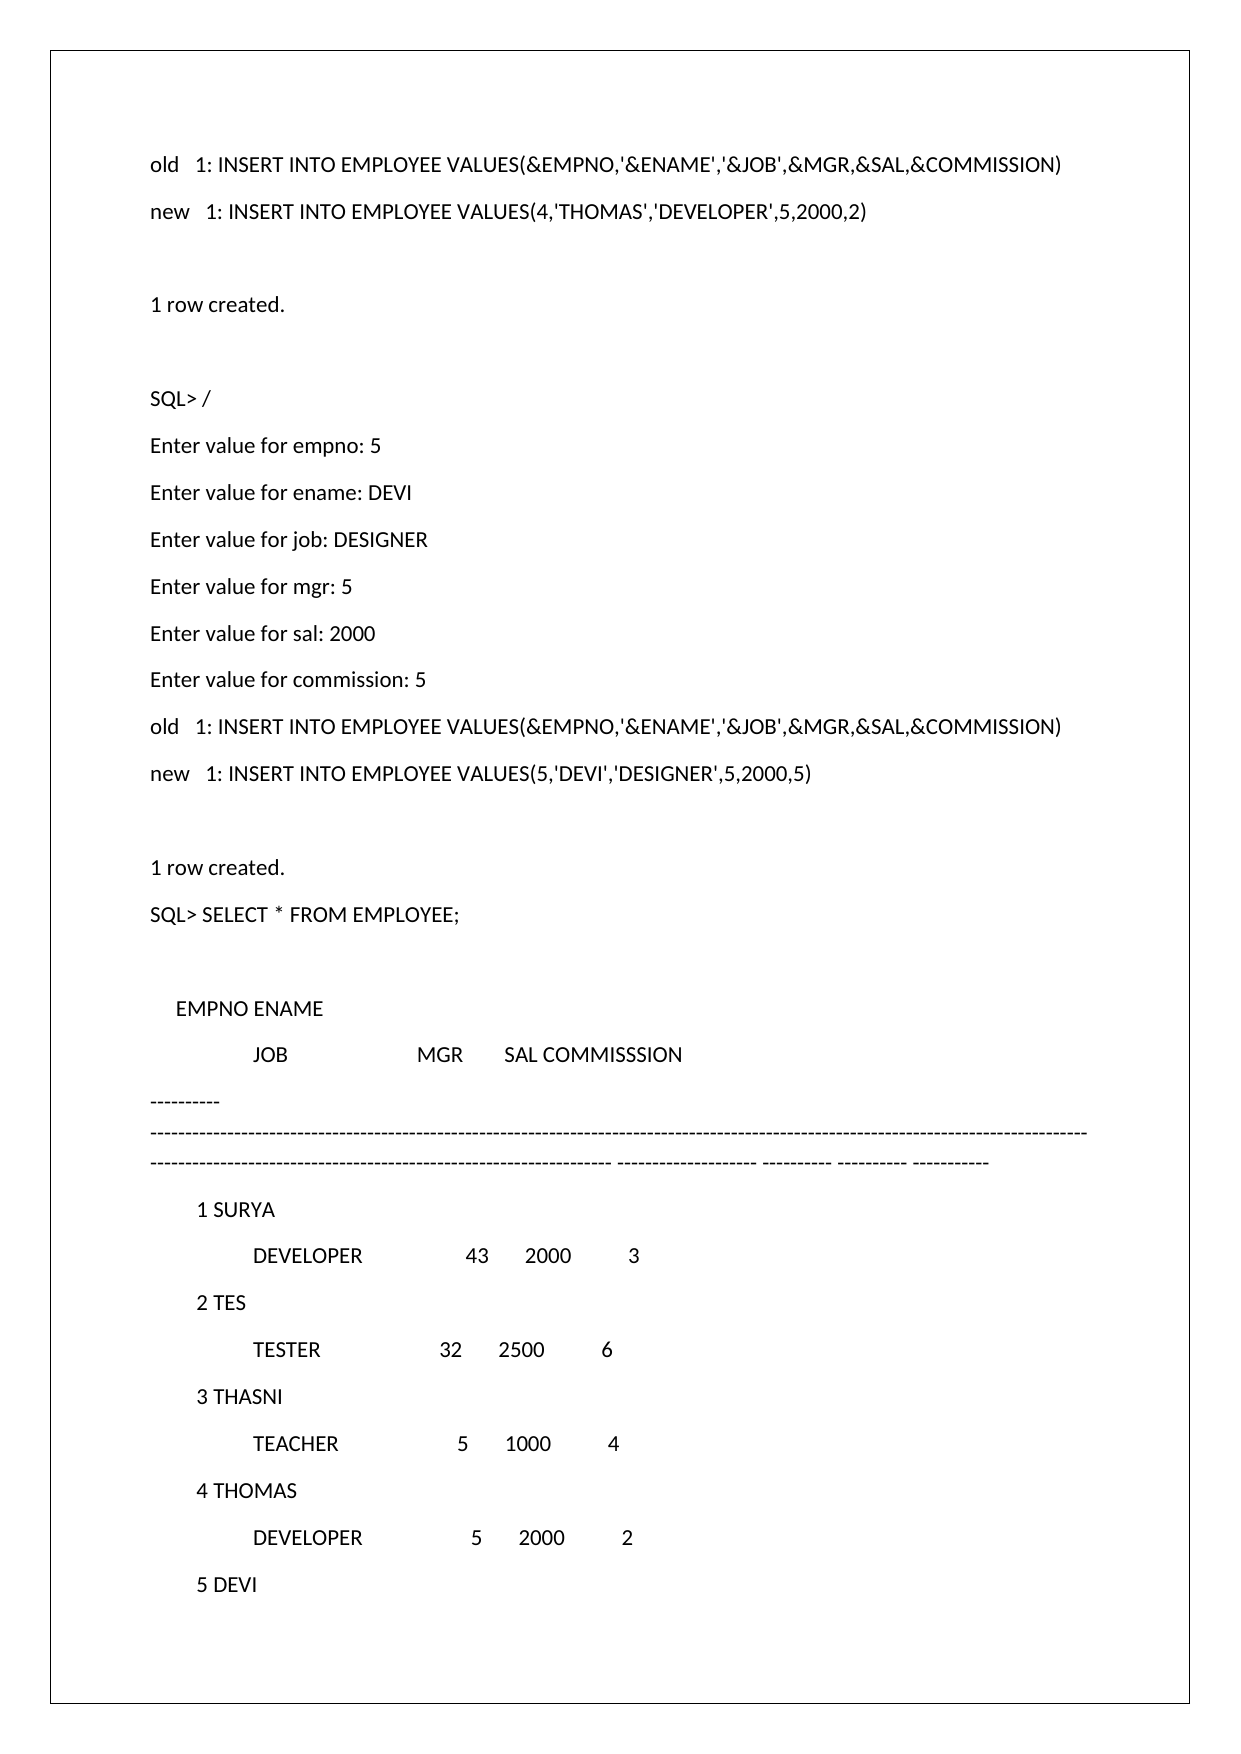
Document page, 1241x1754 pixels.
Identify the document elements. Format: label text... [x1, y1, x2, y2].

text old 1: INSERT INTO EMPLOYEE VALUES(&EMPNO,'&ENAME','&JOB',&MGR,&SAL,&COMMISSION) [150, 712, 1090, 741]
text Enter value for ename: DEVI [150, 478, 1090, 506]
text old 1: INSERT INTO EMPLOYEE VALUES(&EMPNO,'&ENAME','&JOB',&MGR,&SAL,&COMMISSION) [150, 150, 1090, 178]
text 1 row created. [150, 291, 1090, 319]
text ---------- -------------------------------------------------------------------------------------------------------------------------------------------------------------------------------------------------------- -------------------- ---------- ---------- ----------- [150, 1087, 1090, 1176]
text 1 row created. [150, 853, 1090, 881]
text DEVELOPER 5 2000 2 [150, 1523, 1090, 1551]
text new 1: INSERT INTO EMPLOYEE VALUES(4,'THOMAS','DEVELOPER',5,2000,2) [150, 197, 1090, 225]
text new 1: INSERT INTO EMPLOYEE VALUES(5,'DEVI','DESIGNER',5,2000,5) [150, 759, 1090, 787]
text TESTER 32 2500 6 [150, 1335, 1090, 1363]
text 5 DEVI [150, 1570, 1090, 1598]
text Enter value for job: DESIGNER [150, 525, 1090, 553]
text SQL> / [150, 384, 1090, 412]
text Enter value for commission: 5 [150, 666, 1090, 694]
text Enter value for sal: 2000 [150, 619, 1090, 647]
text DEVELOPER 43 2000 3 [150, 1242, 1090, 1270]
text JOB MGR SAL COMMISSSION [150, 1041, 1090, 1069]
text EMPNO ENAME [150, 994, 1090, 1022]
text Enter value for mgr: 5 [150, 572, 1090, 600]
text Enter value for empno: 5 [150, 431, 1090, 459]
text TEACHER 5 1000 4 [150, 1429, 1090, 1457]
text SQL> SELECT * FROM EMPLOYEE; [150, 900, 1090, 928]
text 1 SURYA [150, 1195, 1090, 1223]
text 4 THOMAS [150, 1476, 1090, 1504]
text 3 THASNI [150, 1382, 1090, 1410]
text 2 TES [150, 1288, 1090, 1317]
